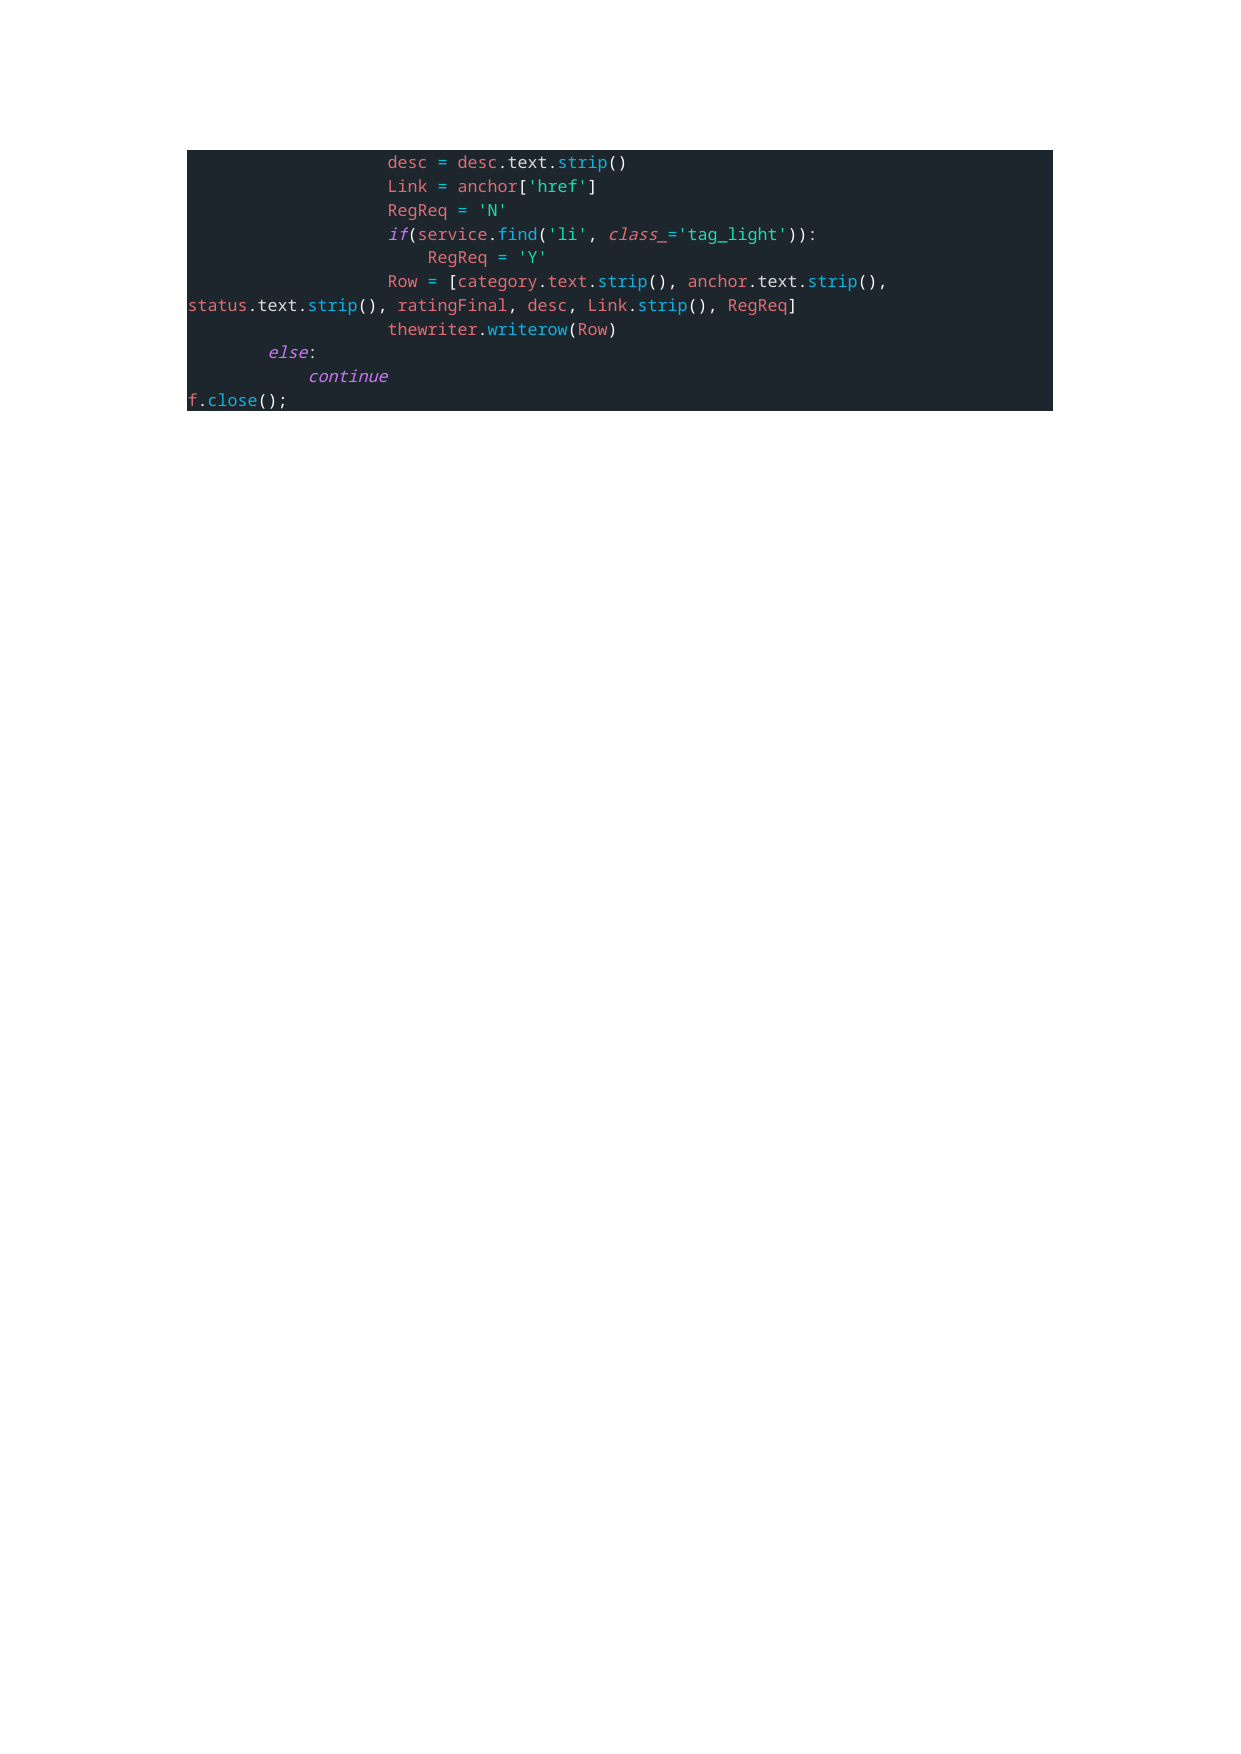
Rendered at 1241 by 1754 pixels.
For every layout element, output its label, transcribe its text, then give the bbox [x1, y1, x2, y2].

text if(service.find('li', class_='tag_light')): [187, 221, 1053, 245]
text Link = anchor['href'] [187, 174, 1053, 197]
text RegReq = 'Y' [187, 245, 1053, 269]
text continue [187, 364, 1053, 387]
text RegReq = 'N' [187, 197, 1053, 221]
text else: [187, 340, 1053, 364]
text desc = desc.text.strip() [187, 150, 1053, 174]
text f.close(); [187, 387, 1053, 411]
text Row = [category.text.strip(), anchor.text.strip(), status.text.strip(), ratingFinal, desc, Link.strip(), RegReq] [187, 269, 1053, 316]
text thewriter.writerow(Row) [187, 316, 1053, 340]
